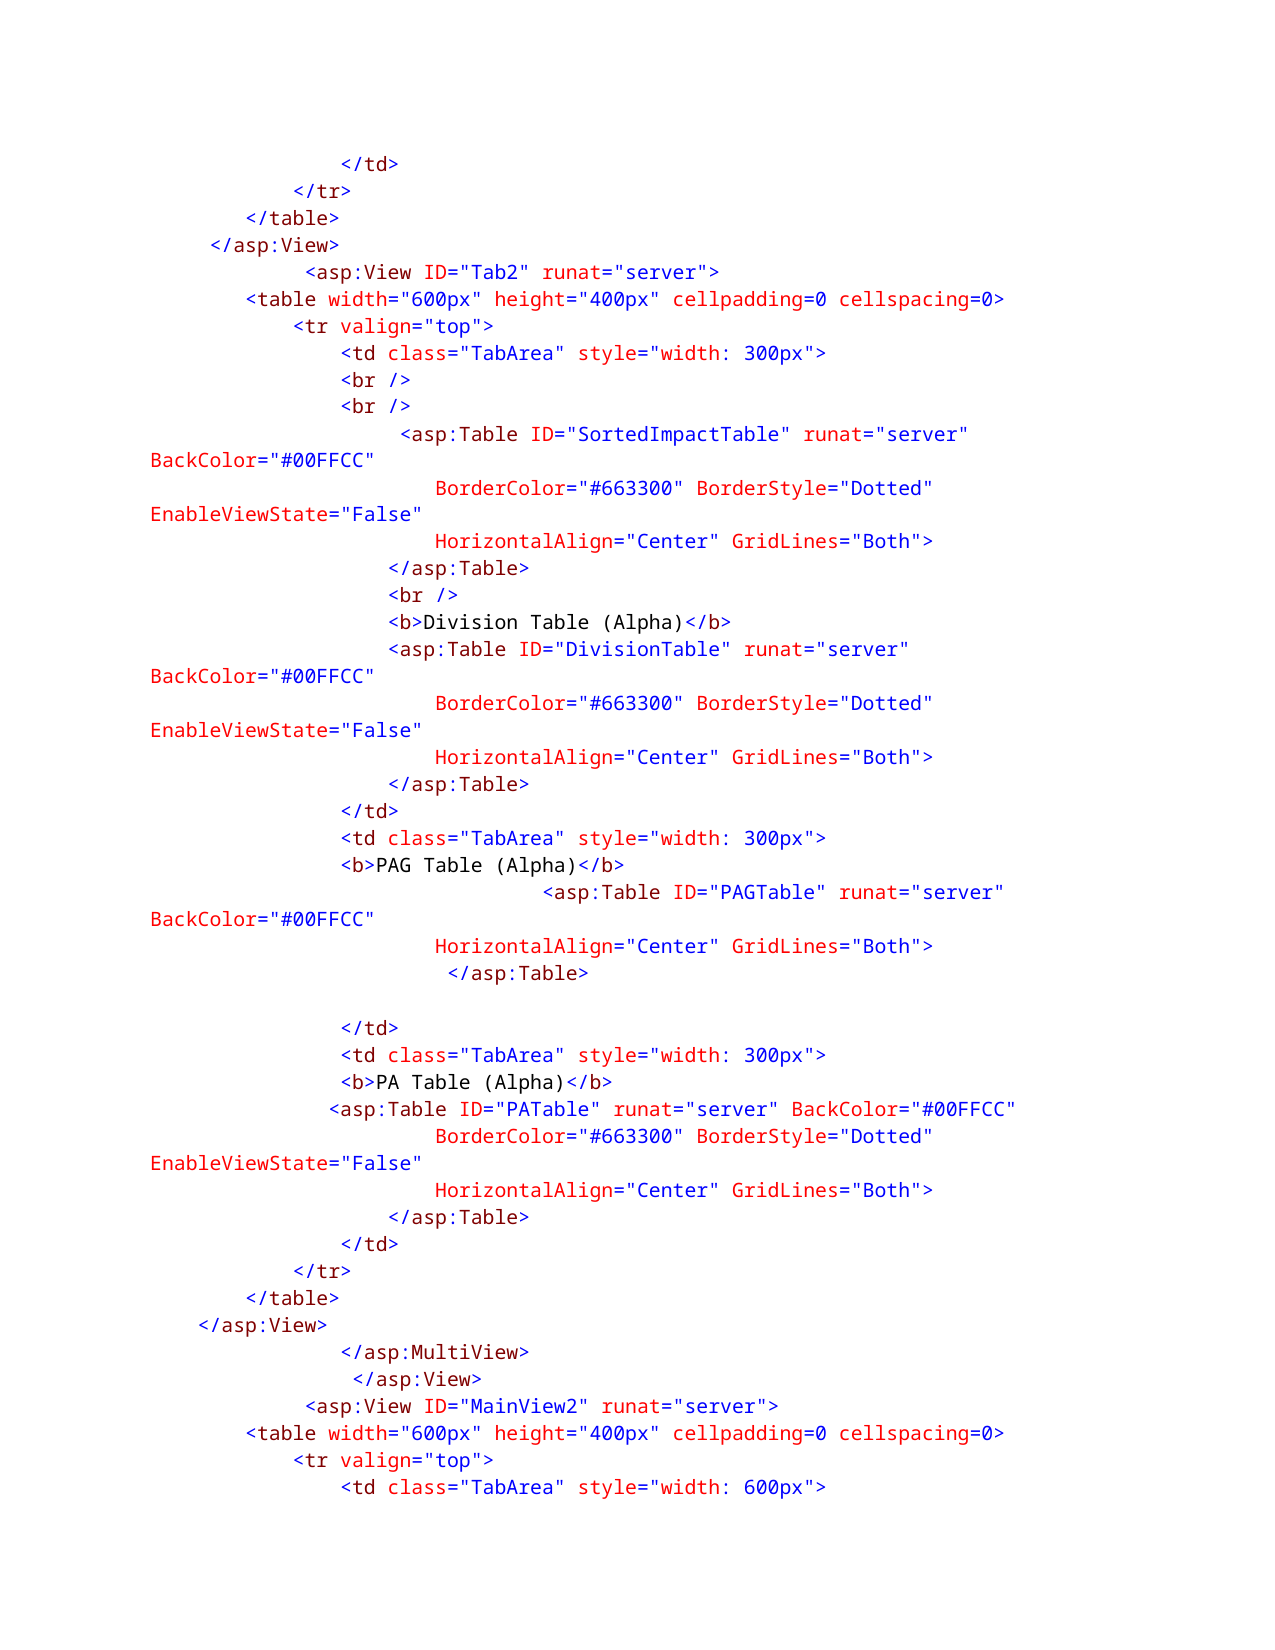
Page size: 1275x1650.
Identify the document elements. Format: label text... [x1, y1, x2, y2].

text <b>PA Table (Alpha)</b> [150, 1068, 1125, 1095]
text </td> [150, 1230, 1125, 1257]
text BorderColor="#663300" BorderStyle="Dotted" EnableViewState="False" [150, 474, 1125, 528]
text <td class="TabArea" style="width: 600px"> [150, 1473, 1125, 1500]
text </asp:View> [150, 231, 1125, 258]
text <tr valign="top"> [150, 312, 1125, 339]
text <td class="TabArea" style="width: 300px"> [150, 1041, 1125, 1068]
text <asp:Table ID="PAGTable" runat="server" BackColor="#00FFCC" [150, 878, 1125, 932]
text <br /> [150, 393, 1125, 420]
text <asp:View ID="MainView2" runat="server"> [150, 1392, 1125, 1419]
text </tr> [150, 1257, 1125, 1284]
text <tr valign="top"> [150, 1446, 1125, 1473]
text HorizontalAlign="Center" GridLines="Both"> [150, 932, 1125, 959]
text HorizontalAlign="Center" GridLines="Both"> [150, 743, 1125, 771]
text </asp:Table> [150, 1203, 1125, 1230]
text BorderColor="#663300" BorderStyle="Dotted" EnableViewState="False" [150, 689, 1125, 743]
text </asp:View> [150, 1311, 1125, 1338]
text <asp:Table ID="DivisionTable" runat="server" BackColor="#00FFCC" [150, 636, 1125, 689]
text <asp:View ID="Tab2" runat="server"> [150, 258, 1125, 285]
text <br /> [150, 366, 1125, 393]
text </asp:Table> [150, 555, 1125, 582]
text <table width="600px" height="400px" cellpadding=0 cellspacing=0> [150, 1419, 1125, 1446]
text </table> [150, 204, 1125, 231]
text </asp:Table> [150, 959, 1125, 986]
text </asp:Table> [150, 771, 1125, 797]
text <asp:Table ID="PATable" runat="server" BackColor="#00FFCC" [150, 1095, 1125, 1122]
text <b>PAG Table (Alpha)</b> [150, 851, 1125, 878]
text BorderColor="#663300" BorderStyle="Dotted" EnableViewState="False" [150, 1122, 1125, 1176]
text <table width="600px" height="400px" cellpadding=0 cellspacing=0> [150, 285, 1125, 312]
text HorizontalAlign="Center" GridLines="Both"> [150, 528, 1125, 555]
text </table> [150, 1284, 1125, 1311]
text <br /> [150, 582, 1125, 609]
text </asp:View> [150, 1365, 1125, 1392]
text </tr> [150, 177, 1125, 204]
text <asp:Table ID="SortedImpactTable" runat="server" BackColor="#00FFCC" [150, 420, 1125, 474]
text </asp:MultiView> [150, 1338, 1125, 1365]
text <td class="TabArea" style="width: 300px"> [150, 824, 1125, 851]
text </td> [150, 150, 1125, 177]
text HorizontalAlign="Center" GridLines="Both"> [150, 1176, 1125, 1203]
text </td> [150, 797, 1125, 824]
text <td class="TabArea" style="width: 300px"> [150, 339, 1125, 366]
text </td> [150, 1014, 1125, 1041]
text <b>Division Table (Alpha)</b> [150, 609, 1125, 636]
